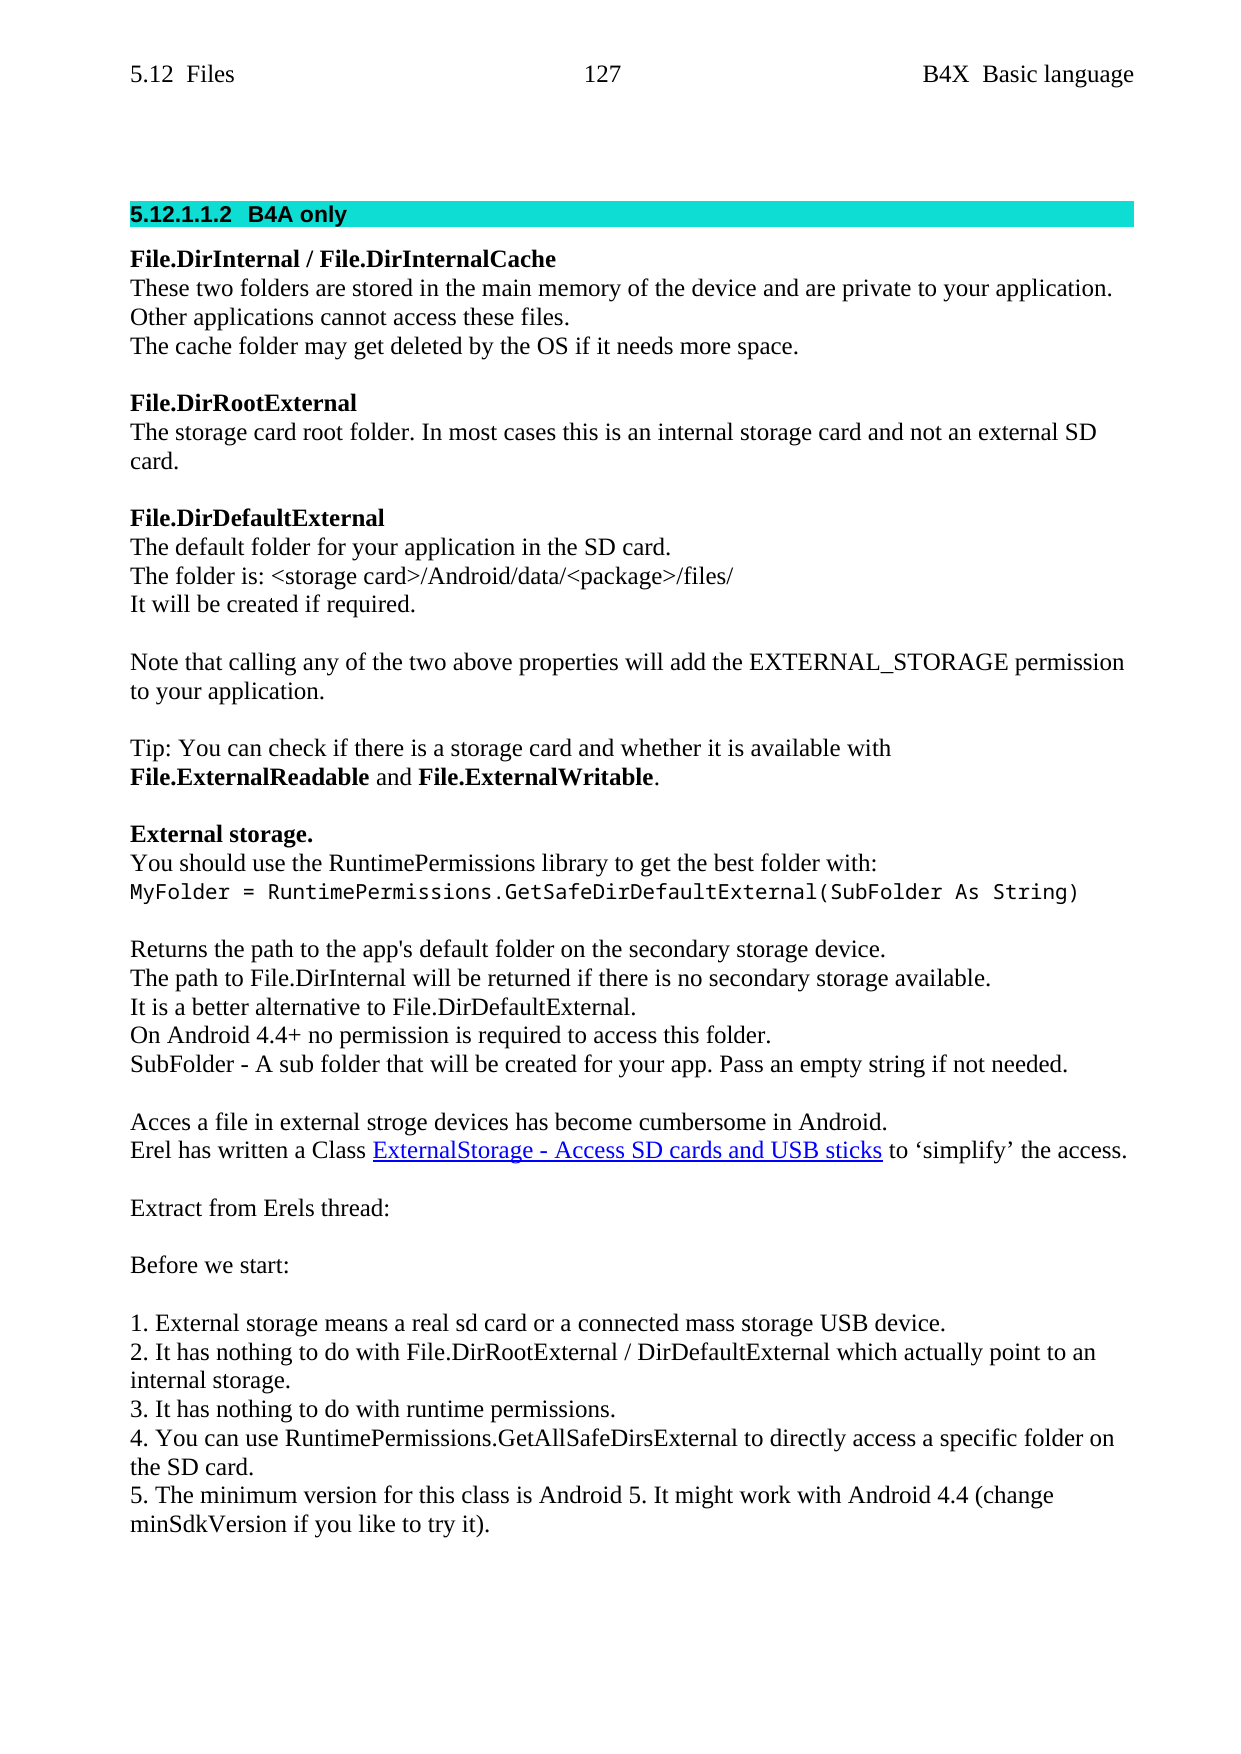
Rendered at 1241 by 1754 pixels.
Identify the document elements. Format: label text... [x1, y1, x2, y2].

text Note that calling any of the two above properties will add the EXTERNAL_STORAGE permission to your application. Tip: You can check if there is a storage card and whether it is available with File.ExternalReadable and File.ExternalWritable. [130, 647, 1134, 791]
text The path to File.DirInternal will be returned if there is no secondary storage available. [130, 963, 1134, 992]
text External storage. [130, 819, 1134, 848]
text Erel has written a Class ExternalStorage - Access SD cards and USB sticks to ‘simplify’ the access. [130, 1135, 1134, 1164]
subtitle B4A only [130, 201, 1134, 227]
text Extract from Erels thread: [130, 1193, 1134, 1222]
text Acces a file in external stroge devices has become cumbersome in Android. [130, 1107, 1134, 1135]
text It is a better alternative to File.DirDefaultExternal. [130, 992, 1134, 1020]
text File.DirRootExternal The storage card root folder. In most cases this is an internal storage card and not an external SD card. File.DirDefaultExternal The default folder for your application in the SD card. The folder is: <storage card>/Android/data/<package>/files/ It will be created if required. [130, 388, 1134, 618]
text SubFolder - A sub folder that will be created for your app. Pass an empty string if not needed. [130, 1049, 1134, 1078]
text Before we start: 1. External storage means a real sd card or a connected mass storage USB device. 2. It has nothing to do with File.DirRootExternal / DirDefaultExternal which actually point to an internal storage. 3. It has nothing to do with runtime permissions. 4. You can use RuntimePermissions.GetAllSafeDirsExternal to directly access a specific folder on the SD card. 5. The minimum version for this class is Android 5. It might work with Android 4.4 (change minSdkVersion if you like to try it). [130, 1250, 1134, 1567]
text You should use the RuntimePermissions library to get the best folder with: [130, 848, 1134, 877]
text Returns the path to the app's default folder on the secondary storage device. [130, 934, 1134, 963]
text File.DirInternal / File.DirInternalCache These two folders are stored in the main memory of the device and are private to your application. Other applications cannot access these files. The cache folder may get deleted by the OS if it needs more space. [130, 244, 1134, 388]
text MyFolder = RuntimePermissions.GetSafeDirDefaultExternal(SubFolder As String) [130, 877, 1134, 905]
text On Android 4.4+ no permission is required to access this folder. [130, 1020, 1134, 1049]
